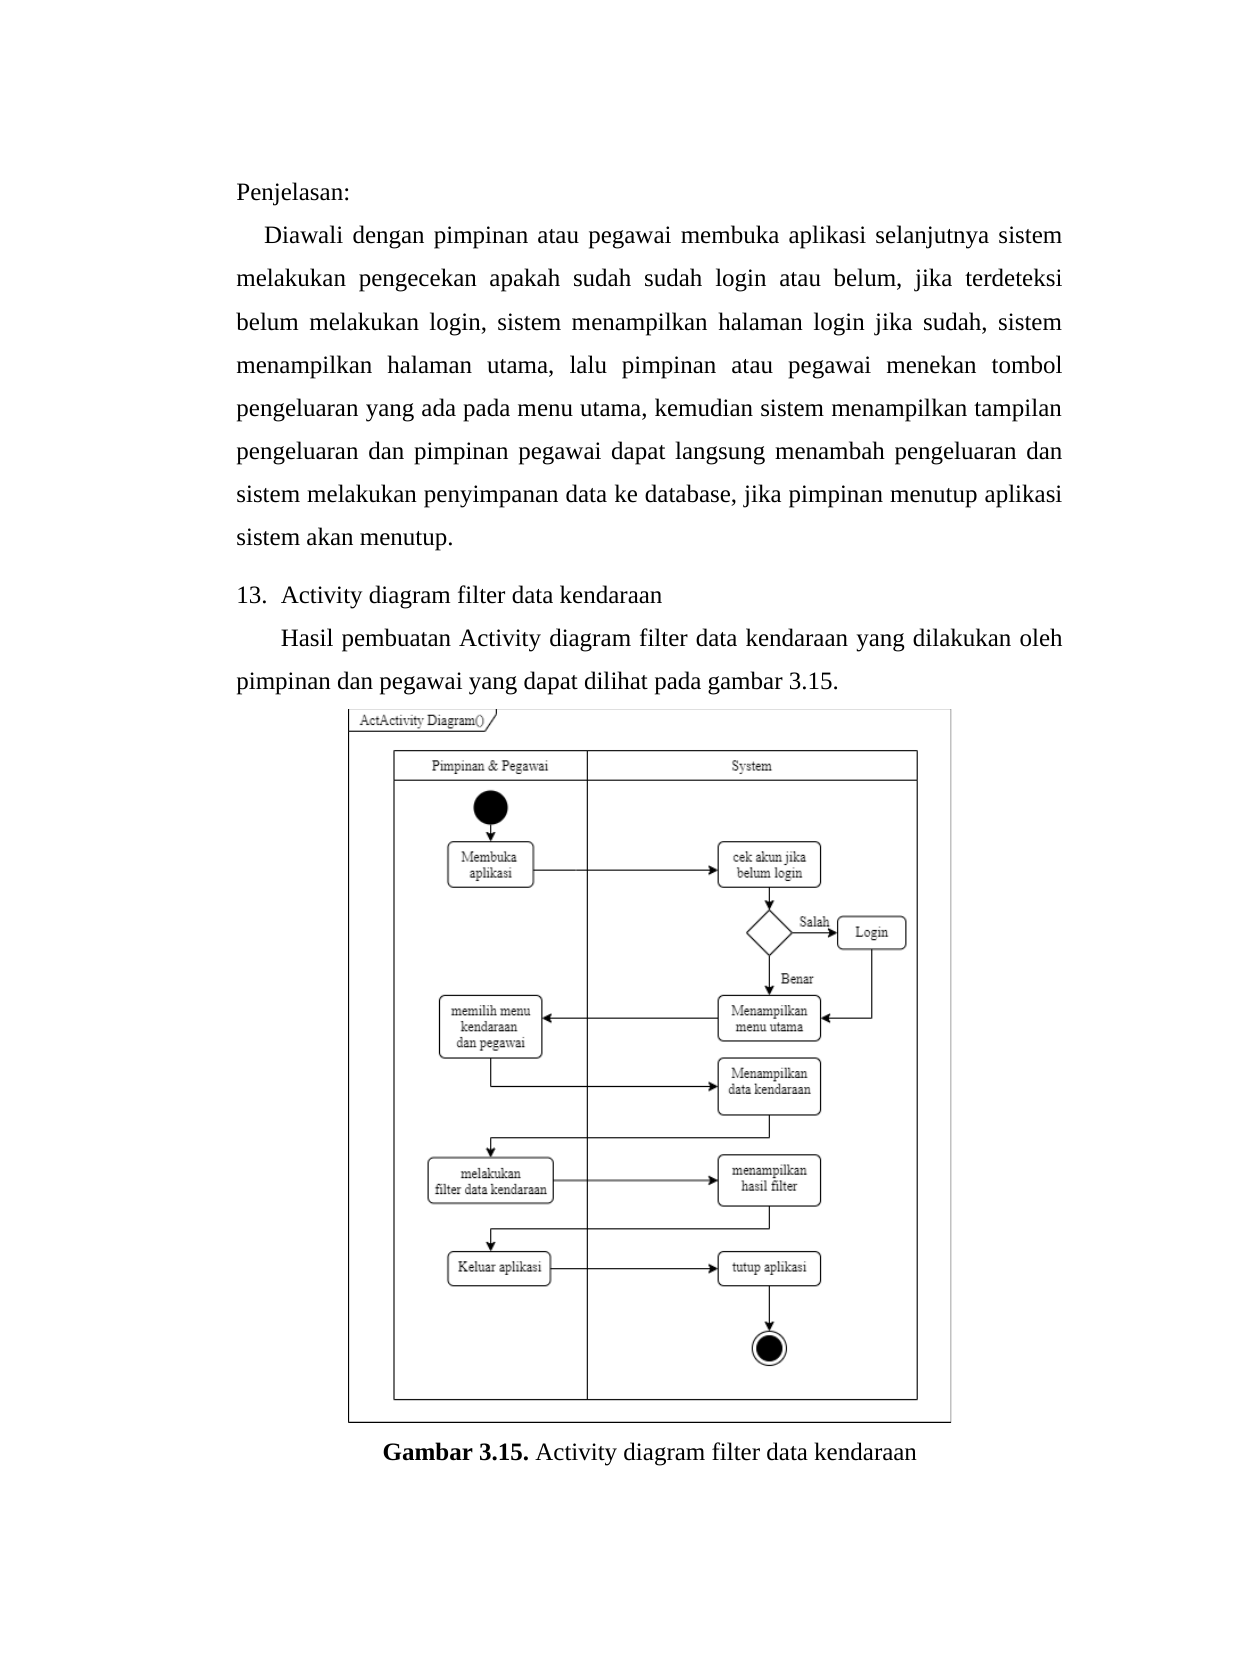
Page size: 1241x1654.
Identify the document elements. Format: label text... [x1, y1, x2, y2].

text Penjelasan: [236, 177, 1063, 206]
picture [348, 709, 952, 1423]
text Gambar 3.15. Activity diagram filter data kendaraan [236, 1437, 1063, 1465]
list Activity diagram filter data kendaraan [236, 580, 1063, 608]
list Hasil pembuatan Activity diagram filter data kendaraan yang dilakukan oleh pimpinan dan pegawai yang dapat dilihat pada gambar 3.15. [236, 623, 1063, 695]
list Diawali dengan pimpinan atau pegawai membuka aplikasi selanjutnya sistem melakukan pengecekan apakah sudah sudah login atau belum, jika terdeteksi belum melakukan login, sistem menampilkan halaman login jika sudah, sistem menampilkan halaman utama, lalu pimpinan atau pegawai menekan tombol pengeluaran yang ada pada menu utama, kemudian sistem menampilkan tampilan pengeluaran dan pimpinan pegawai dapat langsung menambah pengeluaran dan sistem melakukan penyimpanan data ke database, jika pimpinan menutup aplikasi sistem akan menutup. [236, 220, 1063, 551]
